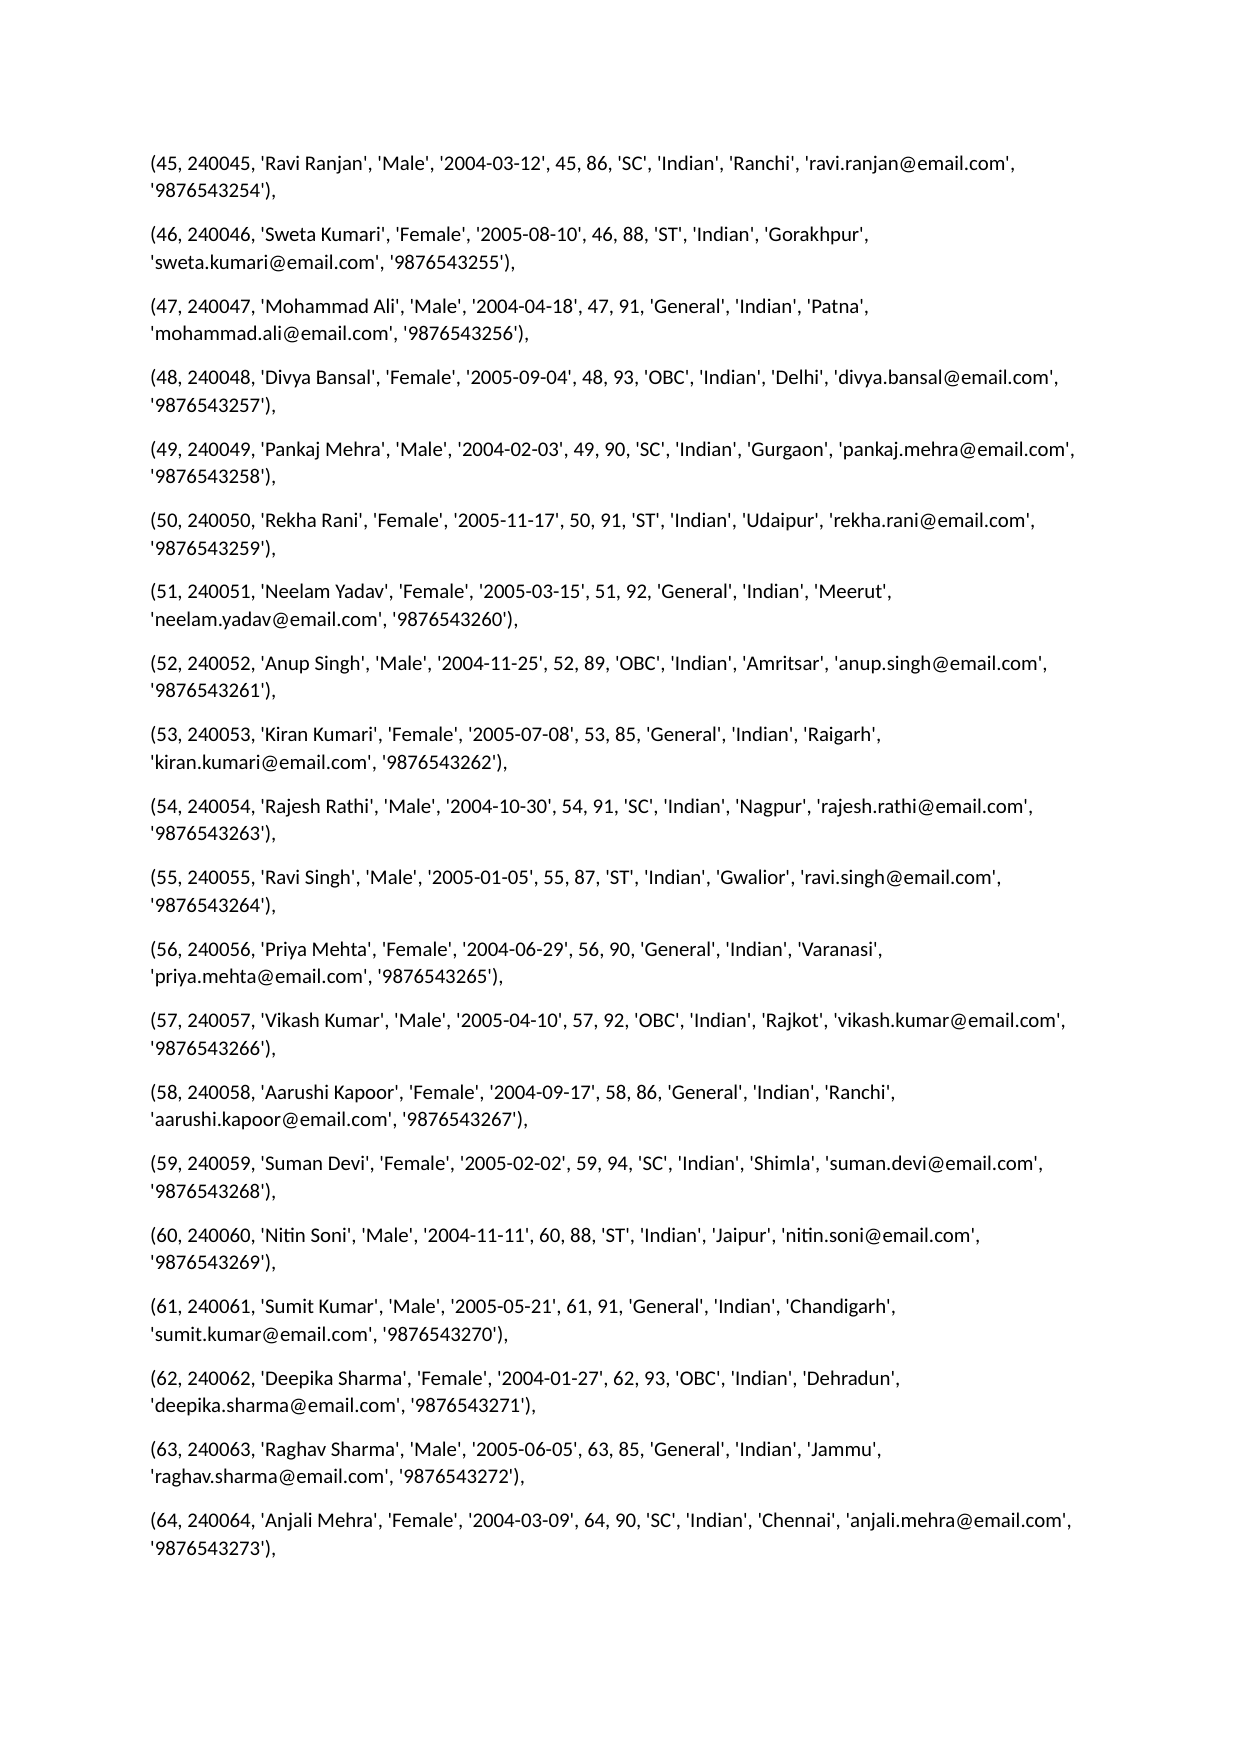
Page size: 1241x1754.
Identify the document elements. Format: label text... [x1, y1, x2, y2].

text (61, 240061, 'Sumit Kumar', 'Male', '2005-05-21', 61, 91, 'General', 'Indian', 'Chandigarh', 'sumit.kumar@email.com', '9876543270'), [150, 1293, 1090, 1346]
text (64, 240064, 'Anjali Mehra', 'Female', '2004-03-09', 64, 90, 'SC', 'Indian', 'Chennai', 'anjali.mehra@email.com', '9876543273'), [150, 1508, 1090, 1561]
text (55, 240055, 'Ravi Singh', 'Male', '2005-01-05', 55, 87, 'ST', 'Indian', 'Gwalior', 'ravi.singh@email.com', '9876543264'), [150, 864, 1090, 917]
text (57, 240057, 'Vikash Kumar', 'Male', '2005-04-10', 57, 92, 'OBC', 'Indian', 'Rajkot', 'vikash.kumar@email.com', '9876543266'), [150, 1007, 1090, 1060]
text (60, 240060, 'Nitin Soni', 'Male', '2004-11-11', 60, 88, 'ST', 'Indian', 'Jaipur', 'nitin.soni@email.com', '9876543269'), [150, 1222, 1090, 1275]
text (47, 240047, 'Mohammad Ali', 'Male', '2004-04-18', 47, 91, 'General', 'Indian', 'Patna', 'mohammad.ali@email.com', '9876543256'), [150, 293, 1090, 346]
text (54, 240054, 'Rajesh Rathi', 'Male', '2004-10-30', 54, 91, 'SC', 'Indian', 'Nagpur', 'rajesh.rathi@email.com', '9876543263'), [150, 793, 1090, 846]
text (50, 240050, 'Rekha Rani', 'Female', '2005-11-17', 50, 91, 'ST', 'Indian', 'Udaipur', 'rekha.rani@email.com', '9876543259'), [150, 507, 1090, 560]
text (58, 240058, 'Aarushi Kapoor', 'Female', '2004-09-17', 58, 86, 'General', 'Indian', 'Ranchi', 'aarushi.kapoor@email.com', '9876543267'), [150, 1079, 1090, 1132]
text (63, 240063, 'Raghav Sharma', 'Male', '2005-06-05', 63, 85, 'General', 'Indian', 'Jammu', 'raghav.sharma@email.com', '9876543272'), [150, 1436, 1090, 1489]
text (45, 240045, 'Ravi Ranjan', 'Male', '2004-03-12', 45, 86, 'SC', 'Indian', 'Ranchi', 'ravi.ranjan@email.com', '9876543254'), [150, 150, 1090, 203]
text (53, 240053, 'Kiran Kumari', 'Female', '2005-07-08', 53, 85, 'General', 'Indian', 'Raigarh', 'kiran.kumari@email.com', '9876543262'), [150, 722, 1090, 774]
text (51, 240051, 'Neelam Yadav', 'Female', '2005-03-15', 51, 92, 'General', 'Indian', 'Meerut', 'neelam.yadav@email.com', '9876543260'), [150, 579, 1090, 632]
text (56, 240056, 'Priya Mehta', 'Female', '2004-06-29', 56, 90, 'General', 'Indian', 'Varanasi', 'priya.mehta@email.com', '9876543265'), [150, 936, 1090, 989]
text (62, 240062, 'Deepika Sharma', 'Female', '2004-01-27', 62, 93, 'OBC', 'Indian', 'Dehradun', 'deepika.sharma@email.com', '9876543271'), [150, 1365, 1090, 1418]
text (46, 240046, 'Sweta Kumari', 'Female', '2005-08-10', 46, 88, 'ST', 'Indian', 'Gorakhpur', 'sweta.kumari@email.com', '9876543255'), [150, 221, 1090, 274]
text (59, 240059, 'Suman Devi', 'Female', '2005-02-02', 59, 94, 'SC', 'Indian', 'Shimla', 'suman.devi@email.com', '9876543268'), [150, 1150, 1090, 1203]
text (48, 240048, 'Divya Bansal', 'Female', '2005-09-04', 48, 93, 'OBC', 'Indian', 'Delhi', 'divya.bansal@email.com', '9876543257'), [150, 364, 1090, 417]
text (52, 240052, 'Anup Singh', 'Male', '2004-11-25', 52, 89, 'OBC', 'Indian', 'Amritsar', 'anup.singh@email.com', '9876543261'), [150, 650, 1090, 703]
text (49, 240049, 'Pankaj Mehra', 'Male', '2004-02-03', 49, 90, 'SC', 'Indian', 'Gurgaon', 'pankaj.mehra@email.com', '9876543258'), [150, 436, 1090, 489]
